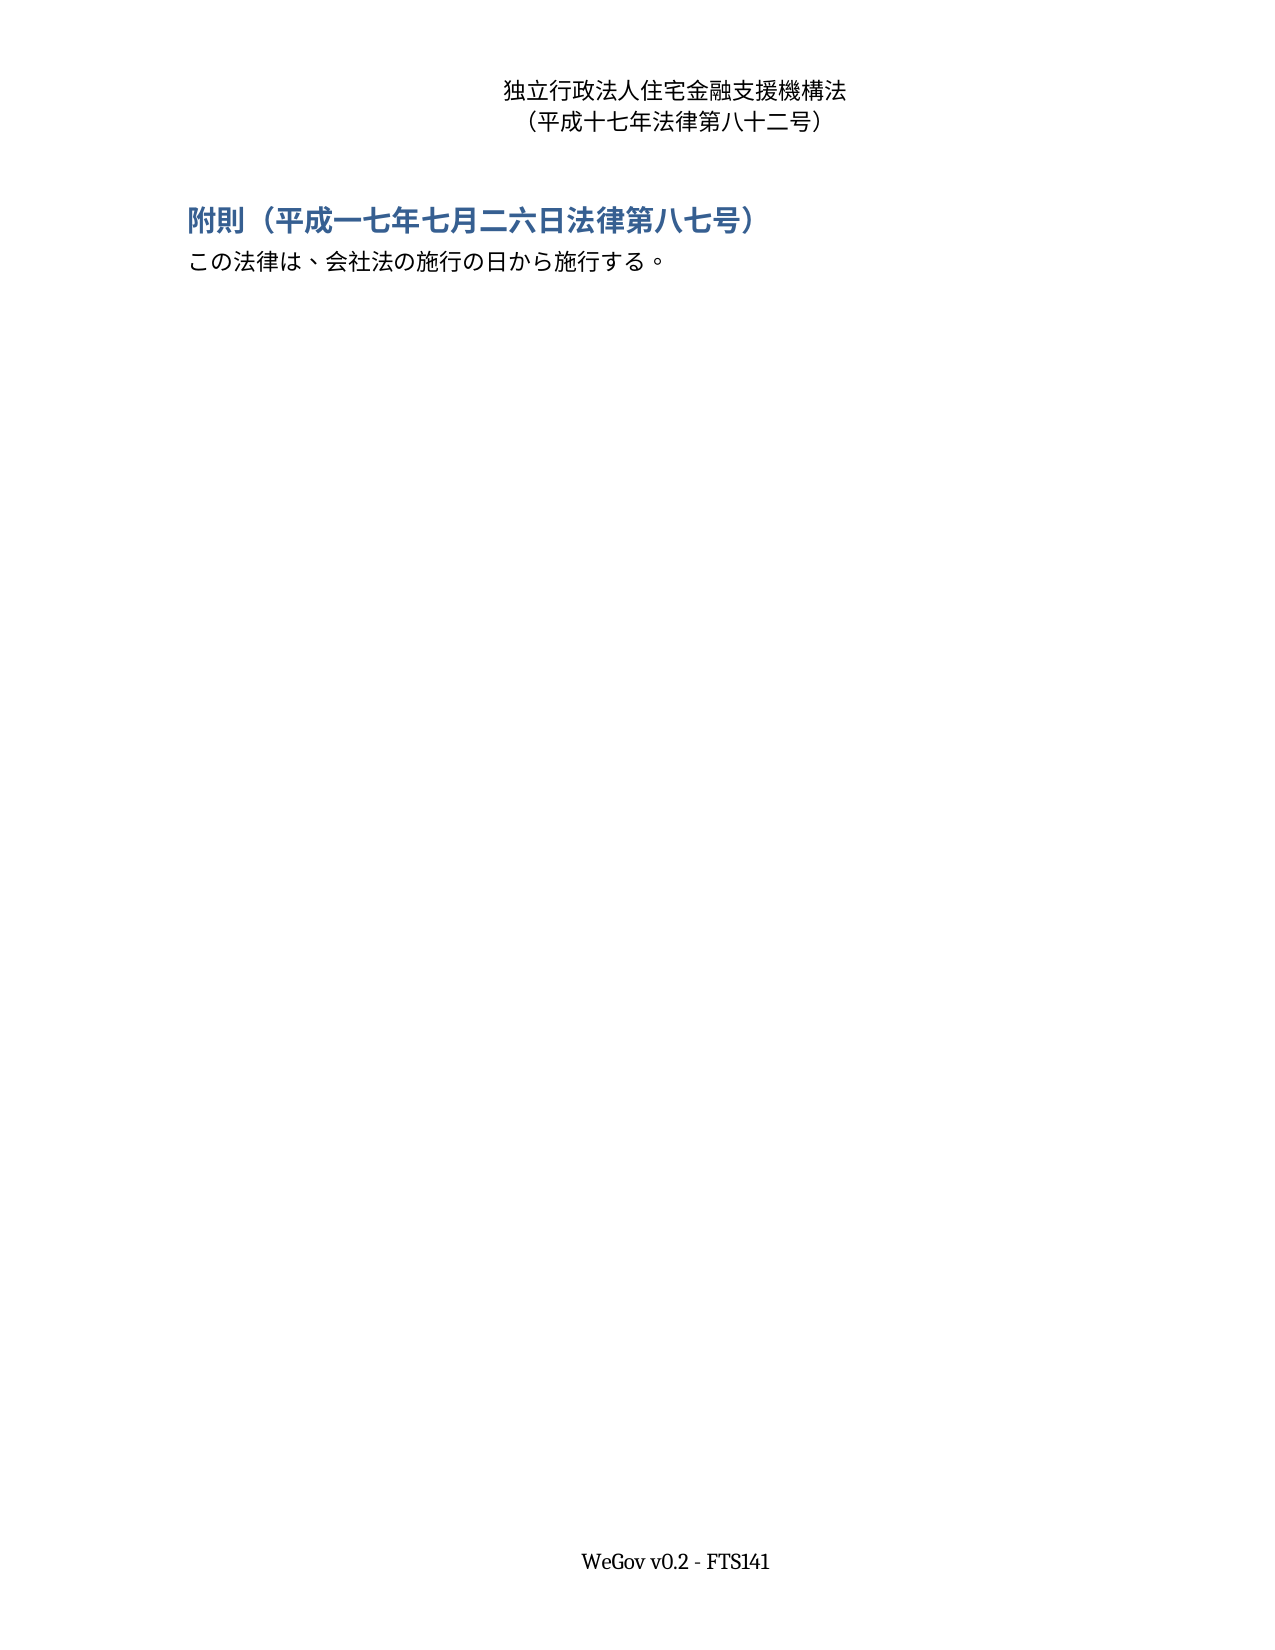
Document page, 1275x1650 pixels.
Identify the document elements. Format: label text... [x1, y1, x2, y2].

subtitle 附則（平成一七年七月二六日法律第八七号） [187, 200, 1087, 240]
text この法律は、会社法の施行の日から施行する。 [187, 246, 1087, 277]
